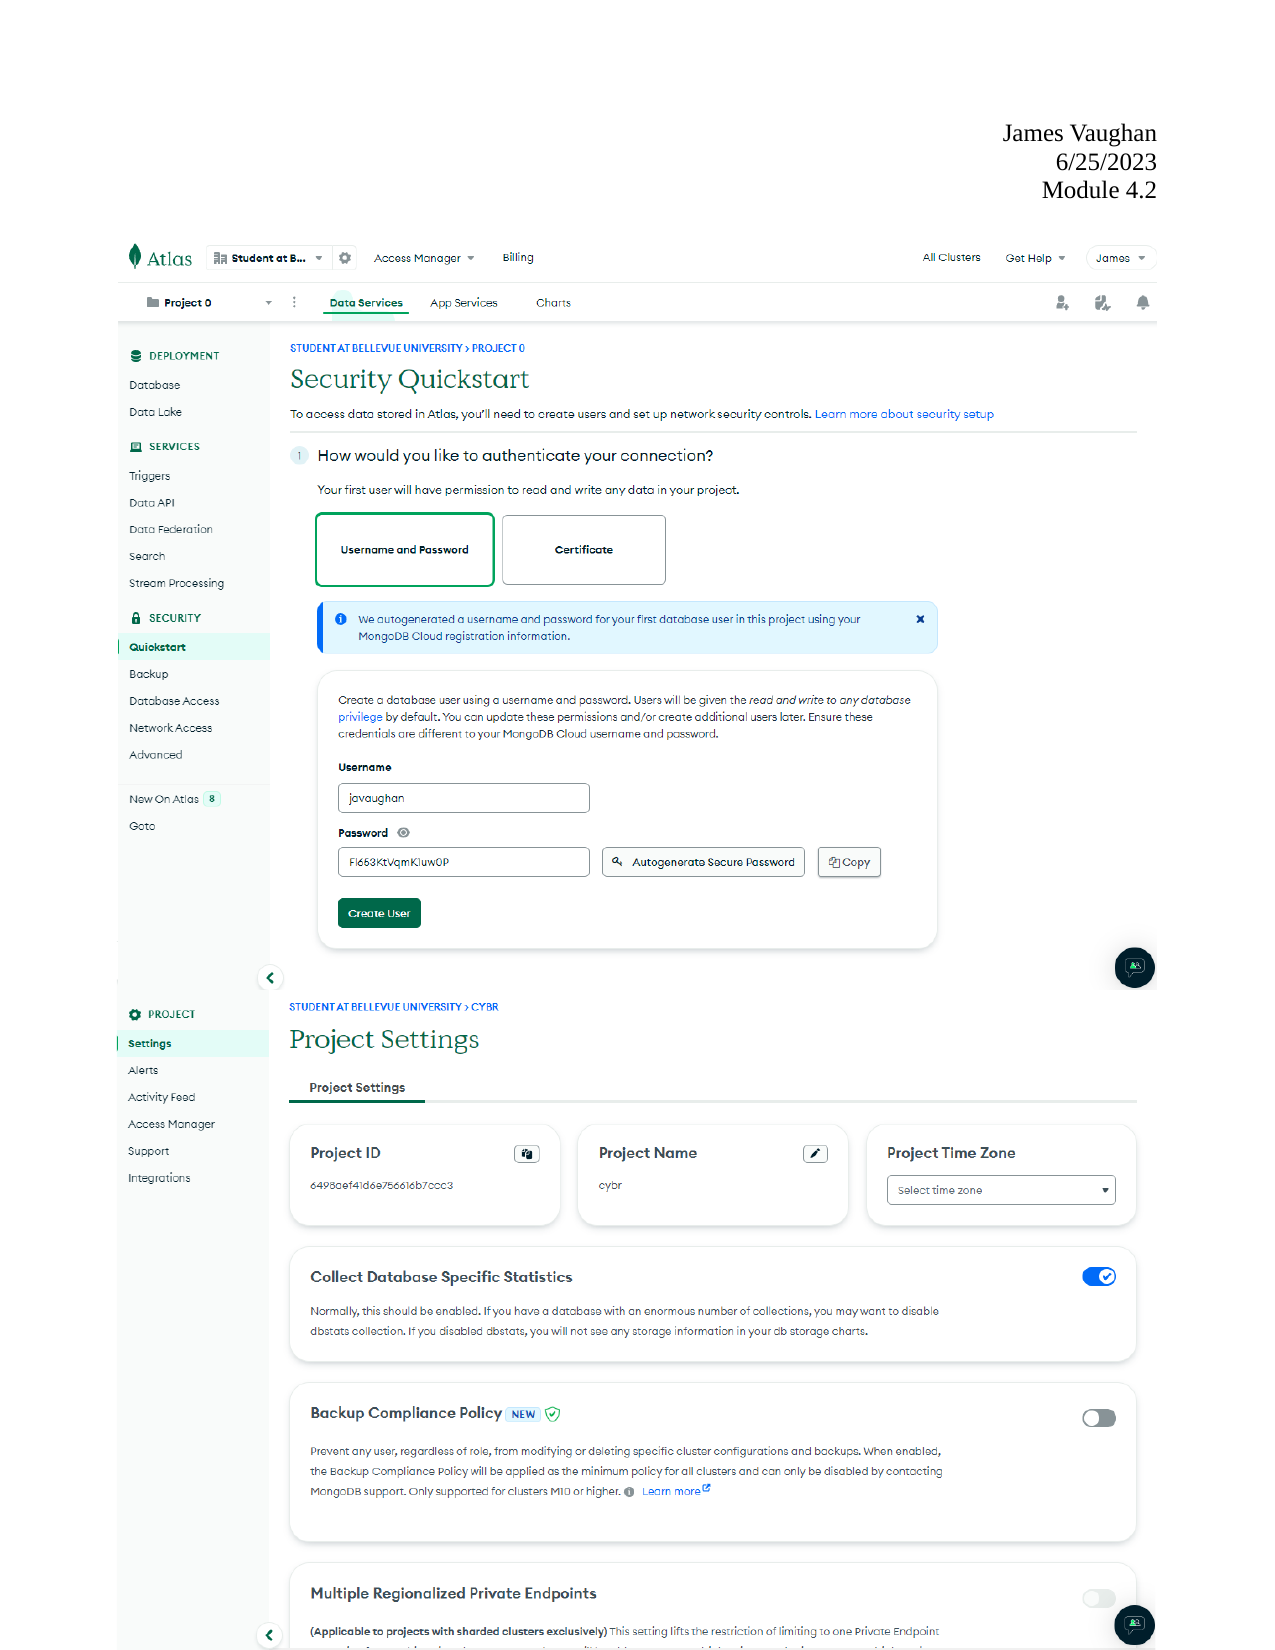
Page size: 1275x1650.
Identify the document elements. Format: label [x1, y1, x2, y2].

picture [116, 233, 1157, 1650]
